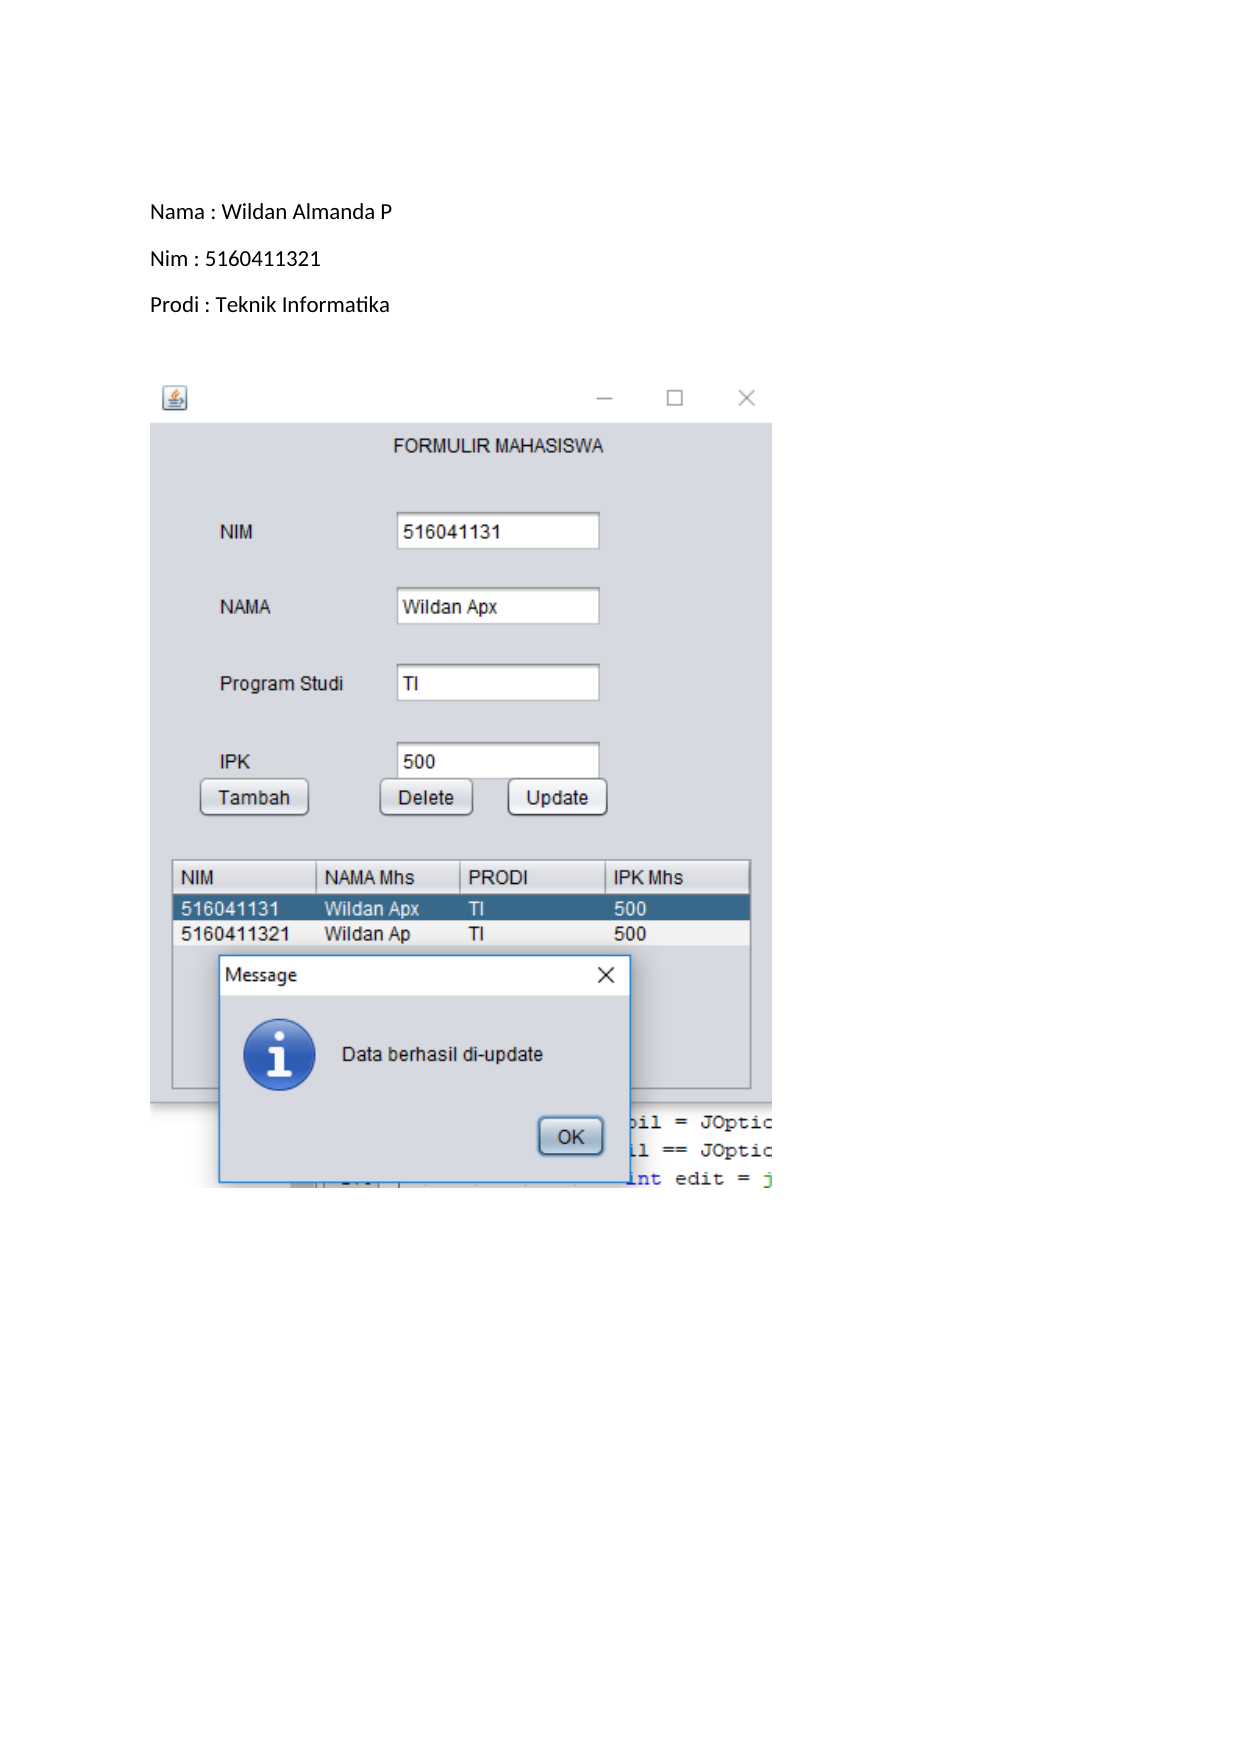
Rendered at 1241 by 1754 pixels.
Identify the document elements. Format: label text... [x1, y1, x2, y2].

picture [150, 384, 772, 1188]
text Nim : 5160411321 [150, 244, 1090, 272]
text Prodi : Teknik Informatika [150, 291, 1090, 319]
text Nama : Wildan Almanda P [150, 197, 1090, 225]
